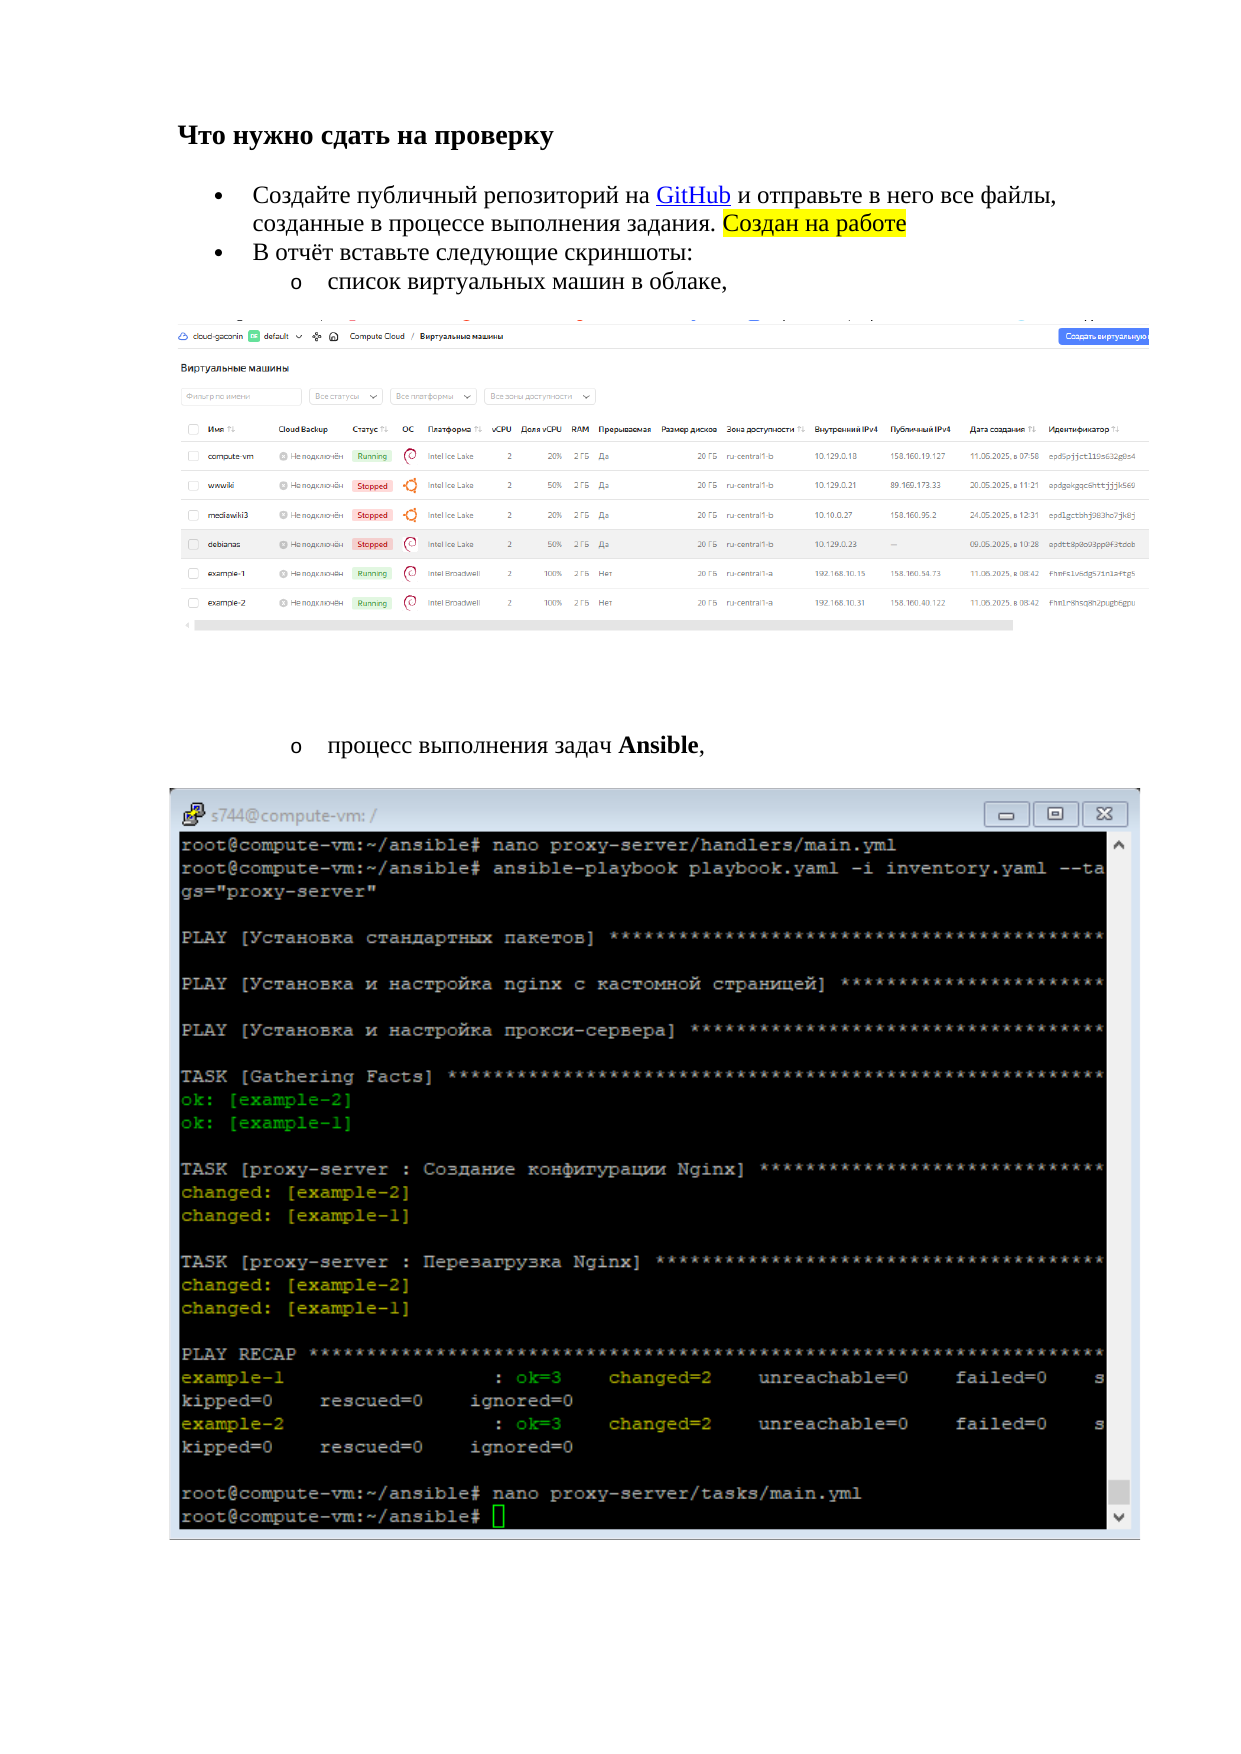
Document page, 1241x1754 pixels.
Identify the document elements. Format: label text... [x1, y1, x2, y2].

list Создайте публичный репозиторий на GitHub и отправьте в него все файлы, созданные в процессе выполнения задания. Создан на работе [215, 180, 1152, 237]
list В отчёт вставьте следующие скриншоты: [215, 237, 1152, 266]
text Что нужно сдать на проверку [177, 118, 1152, 151]
list процесс выполнения задач Ansible, [290, 730, 1152, 760]
list список виртуальных машин в облаке, [290, 266, 1152, 296]
